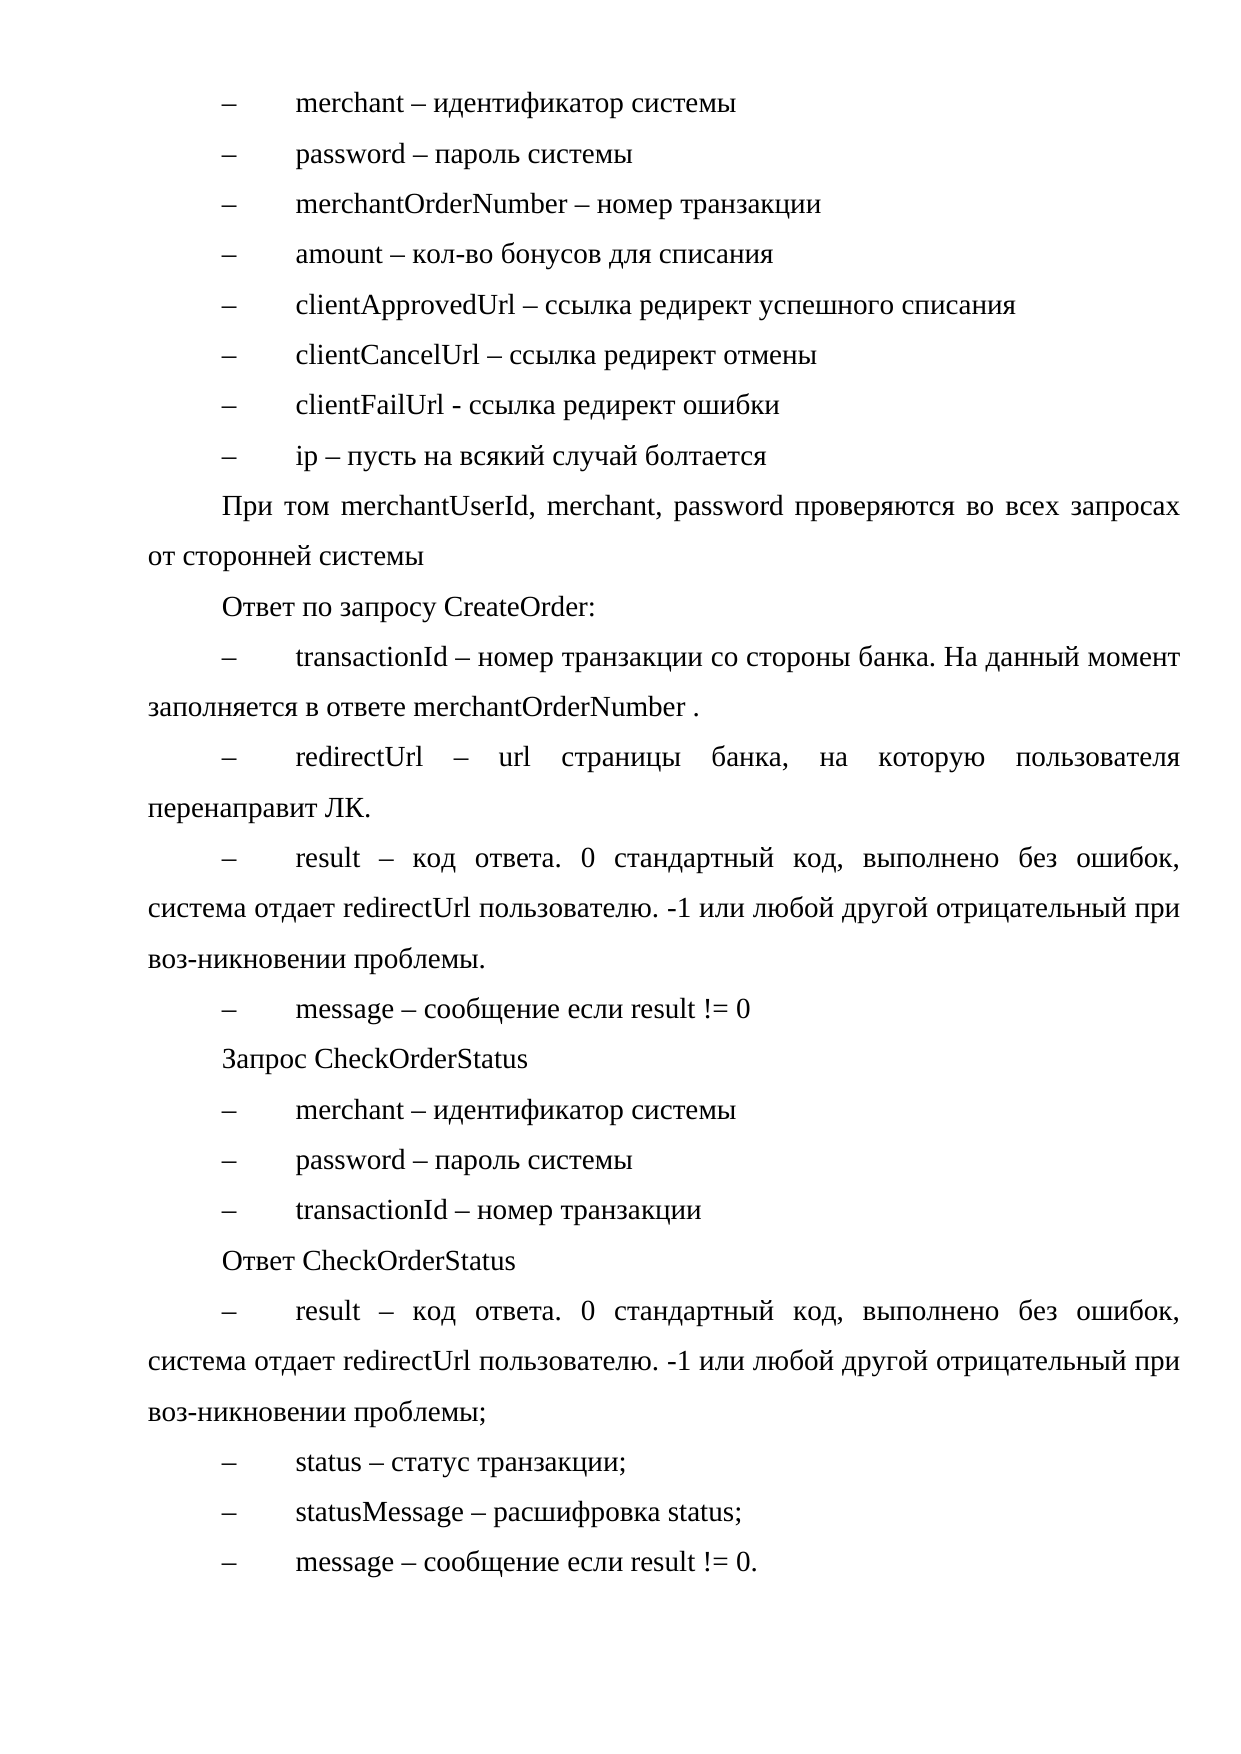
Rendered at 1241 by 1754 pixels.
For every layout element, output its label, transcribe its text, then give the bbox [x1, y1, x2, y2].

text – password – пароль системы [148, 1142, 1181, 1176]
text – amount – кол-во бонусов для списания [148, 236, 1181, 270]
text – merchant – идентификатор системы [148, 1092, 1181, 1125]
text – ip – пусть на всякий случай болтается [148, 438, 1181, 471]
text – clientFailUrl - ссылка редирект ошибки [148, 387, 1181, 421]
text – clientCancelUrl – ссылка редирект отмены [148, 337, 1181, 371]
text Запрос CheckOrderStatus [148, 1041, 1181, 1075]
text – statusMessage – расшифровка status; [148, 1494, 1181, 1528]
text – merchant – идентификатор системы [148, 86, 1181, 119]
text – message – сообщение если result != 0 [148, 991, 1181, 1025]
text – status – статус транзакции; [148, 1444, 1181, 1477]
text – result – код ответа. 0 стандартный код, выполнено без ошибок, система отдает redirectUrl пользователю. -1 или любой другой отрицательный при воз-никновении проблемы; [148, 1293, 1181, 1427]
text Ответ по запросу CreateOrder: [148, 589, 1181, 622]
text При том merchantUserId, merchant, password проверяются во всех запросах от сторонней системы [148, 488, 1181, 572]
text – result – код ответа. 0 стандартный код, выполнено без ошибок, система отдает redirectUrl пользователю. -1 или любой другой отрицательный при воз-никновении проблемы. [148, 840, 1181, 974]
text – transactionId – номер транзакции со стороны банка. На данный момент заполняется в ответе merchantOrderNumber . [148, 639, 1181, 723]
text Ответ CheckOrderStatus [148, 1243, 1181, 1276]
text – merchantOrderNumber – номер транзакции [148, 186, 1181, 220]
text – redirectUrl – url страницы банка, на которую пользователя перенаправит ЛК. [148, 739, 1181, 823]
text – message – сообщение если result != 0. [148, 1544, 1181, 1578]
text – password – пароль системы [148, 136, 1181, 169]
text – transactionId – номер транзакции [148, 1192, 1181, 1226]
text – clientApprovedUrl – ссылка редирект успешного списания [148, 287, 1181, 320]
